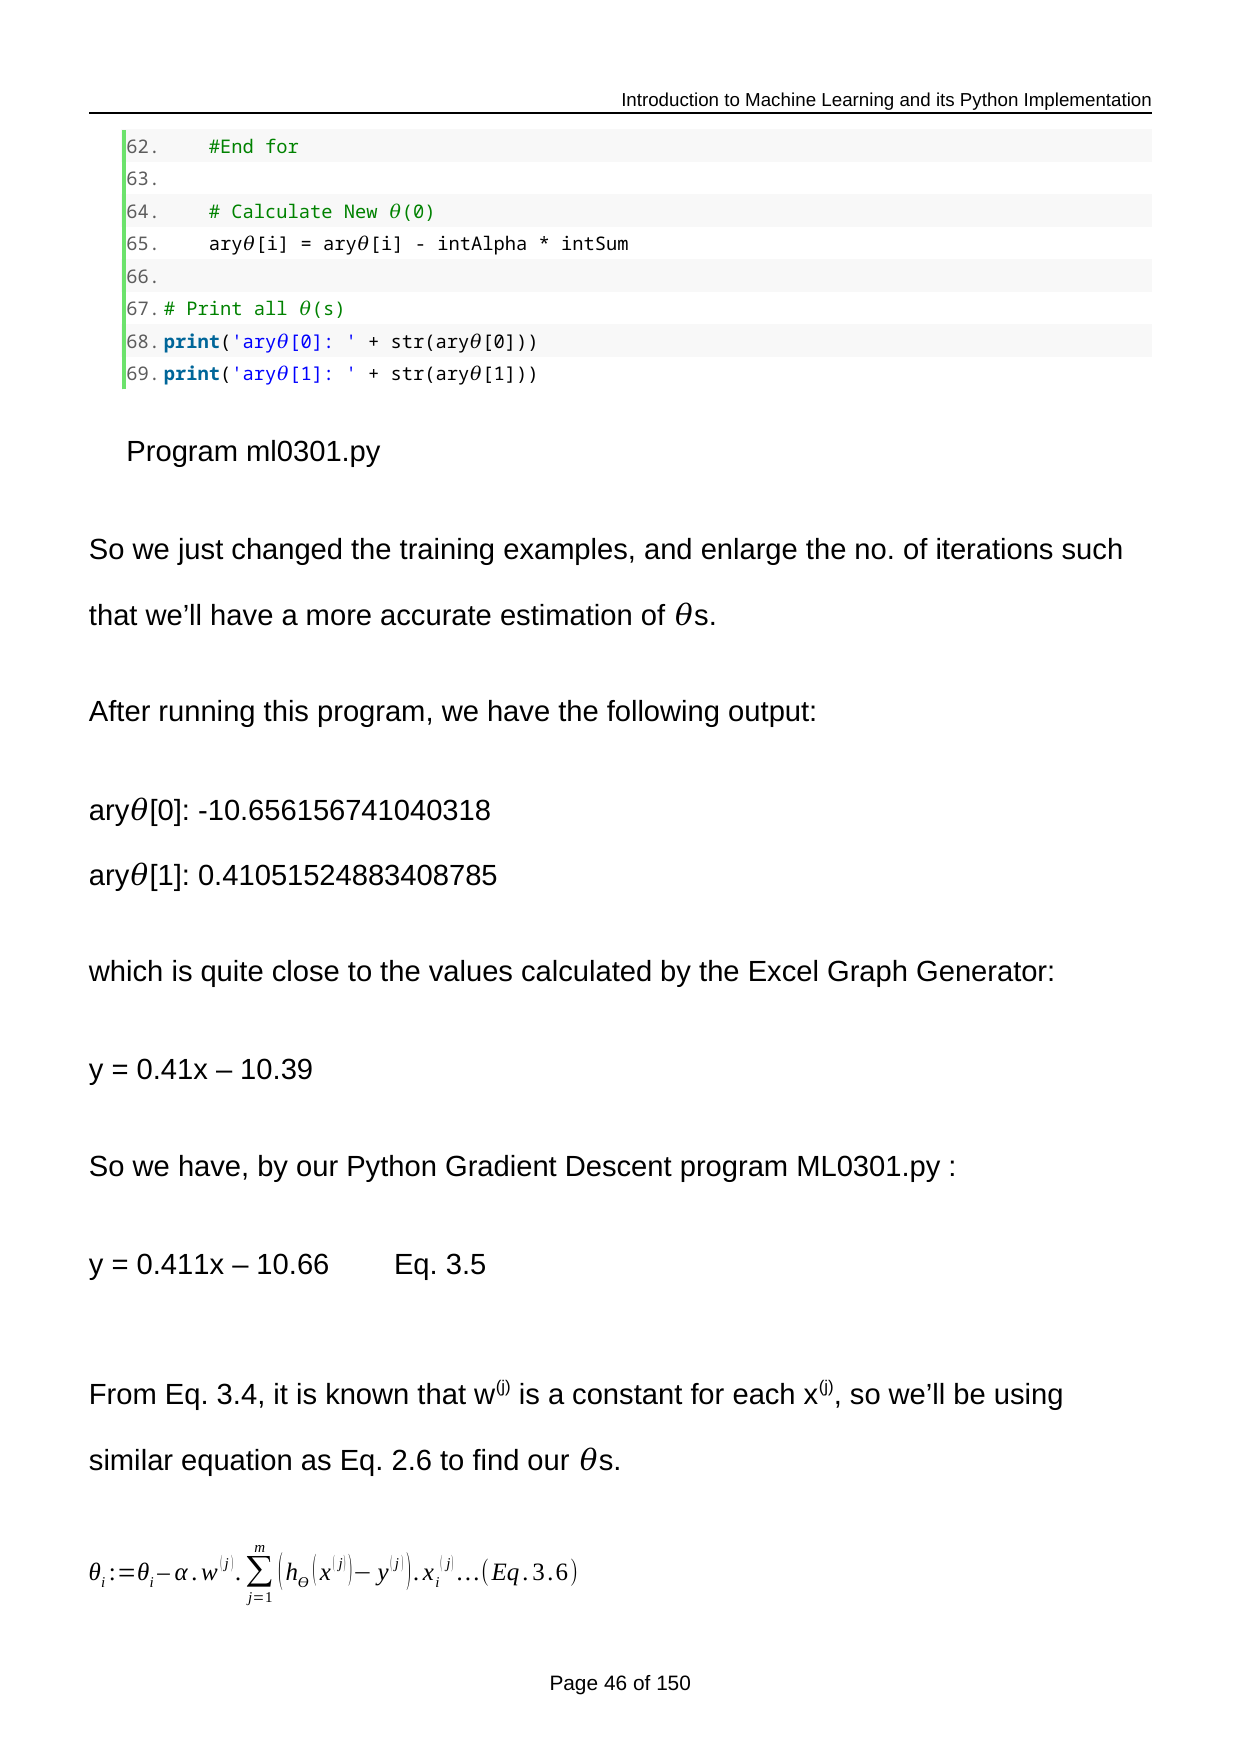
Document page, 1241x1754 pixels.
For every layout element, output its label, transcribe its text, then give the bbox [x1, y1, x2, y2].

text Program ml0301.py [126, 419, 1152, 484]
list print('ary𝜃[0]: ' + str(ary𝜃[0])) [126, 324, 1152, 357]
text which is quite close to the values calculated by the Excel Graph Generator: [89, 939, 1152, 1004]
text After running this program, we have the following output: [89, 679, 1152, 744]
text y = 0.411x – 10.66 Eq. 3.5 [89, 1231, 1152, 1296]
list # Print all 𝜃(s) [126, 292, 1152, 324]
text ary𝜃[1]: 0.41051524883408785 [89, 841, 1152, 906]
list #End for [121, 129, 1152, 162]
text So we have, by our Python Gradient Descent program ML0301.py : [89, 1134, 1152, 1199]
text So we just changed the training examples, and enlarge the no. of iterations such that we’ll have a more accurate estimation of 𝜃s. [89, 516, 1152, 646]
list print('ary𝜃[1]: ' + str(ary𝜃[1])) [126, 357, 1152, 389]
list ary𝜃[i] = ary𝜃[i] - intAlpha * intSum [126, 227, 1152, 259]
list # Calculate New 𝜃(0) [126, 194, 1152, 227]
text From Eq. 3.4, it is known that w(j) is a constant for each x(j), so we’ll be using similar equation as Eq. 2.6 to find our 𝜃s. [89, 1361, 1152, 1491]
text y = 0.41x – 10.39 [89, 1036, 1152, 1101]
text ary𝜃[0]: -10.656156741040318 [89, 776, 1152, 841]
